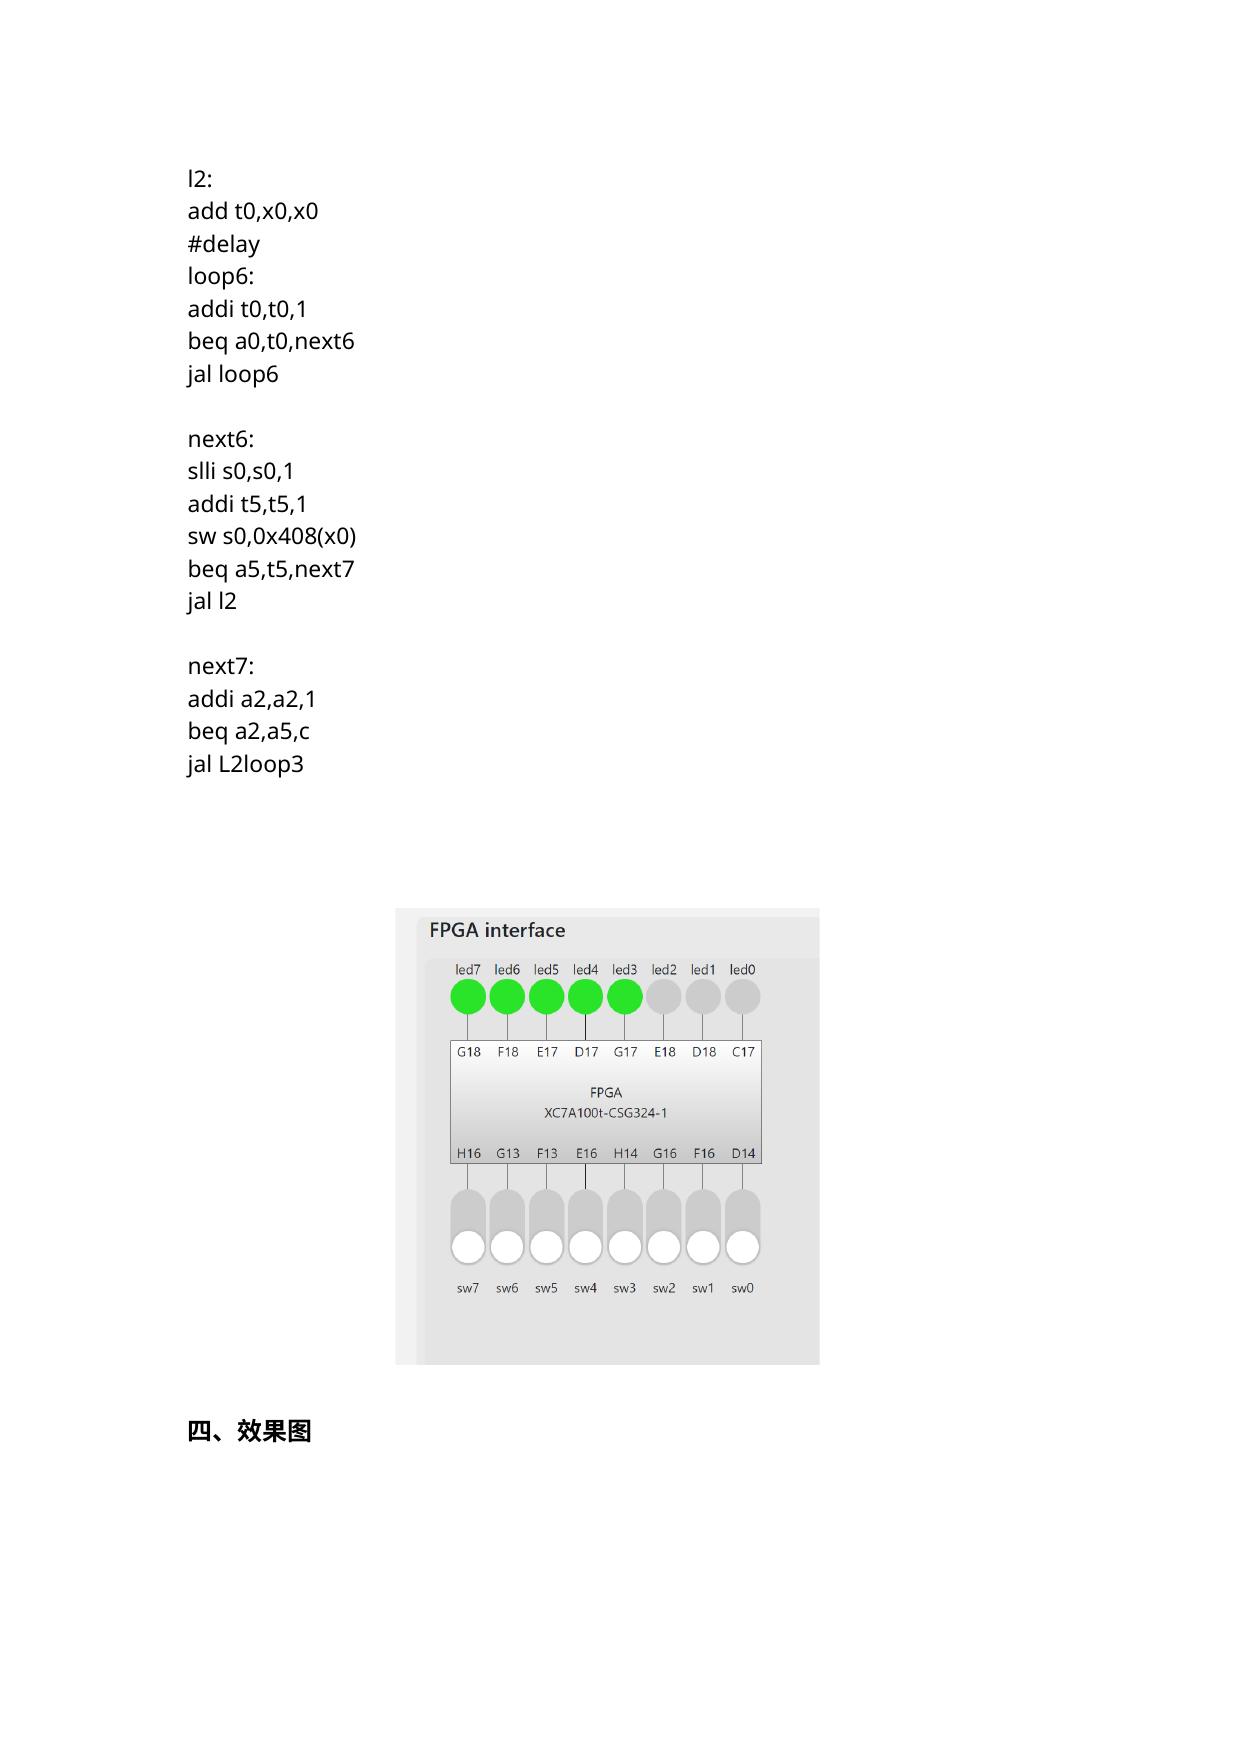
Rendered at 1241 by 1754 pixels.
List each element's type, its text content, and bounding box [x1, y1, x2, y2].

text beq a2,a5,c [187, 714, 1053, 747]
text addi t0,t0,1 [187, 292, 1053, 324]
text addi t5,t5,1 [187, 487, 1053, 519]
text jal L2loop3 [187, 747, 1053, 779]
text next6: [187, 422, 1053, 454]
text beq a5,t5,next7 [187, 552, 1053, 584]
picture [395, 908, 820, 1365]
text add t0,x0,x0 [187, 194, 1053, 227]
text jal l2 [187, 584, 1053, 617]
text slli s0,s0,1 [187, 454, 1053, 487]
text sw s0,0x408(x0) [187, 519, 1053, 552]
text next7: [187, 649, 1053, 682]
text jal loop6 [187, 357, 1053, 389]
text addi a2,a2,1 [187, 682, 1053, 714]
text loop6: [187, 259, 1053, 292]
text l2: [187, 162, 1053, 194]
text beq a0,t0,next6 [187, 324, 1053, 357]
text #delay [187, 227, 1053, 259]
